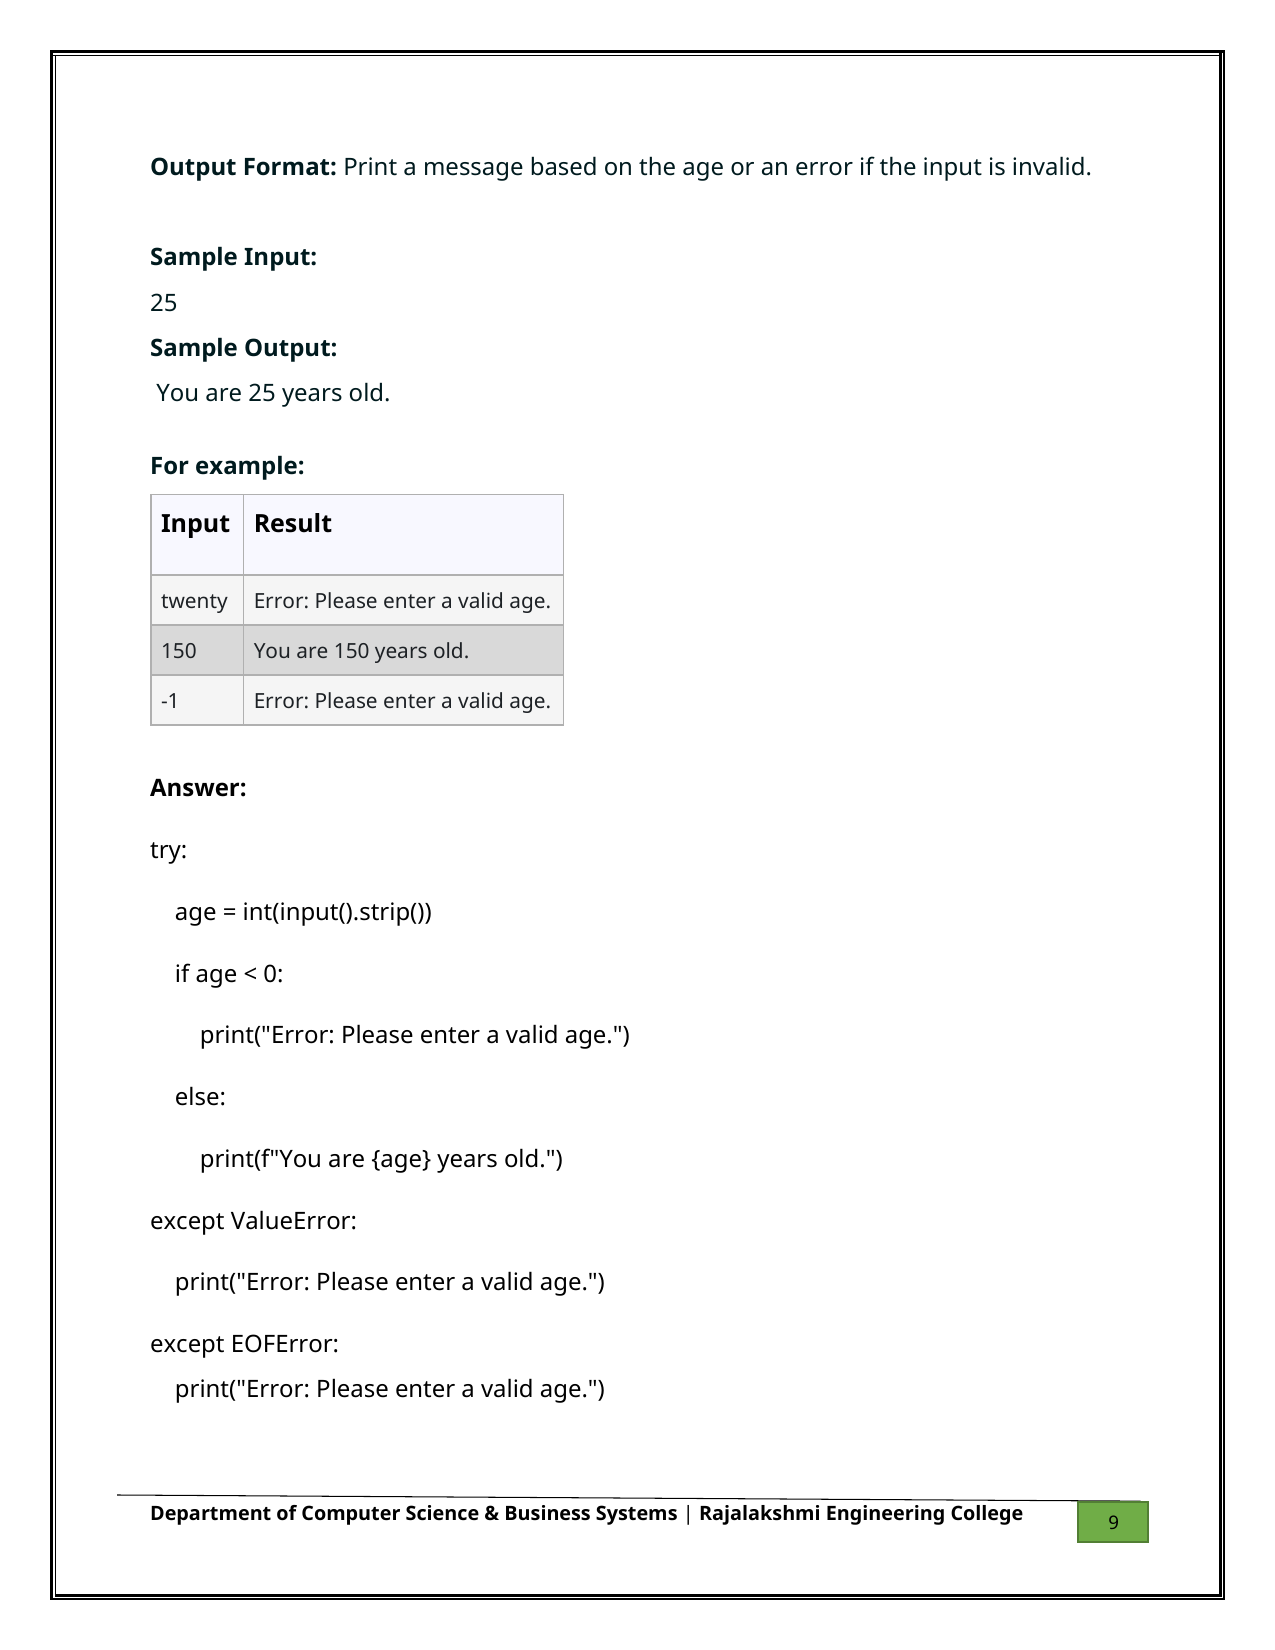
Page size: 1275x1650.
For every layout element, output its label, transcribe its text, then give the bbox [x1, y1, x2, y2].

table_cell Error: Please enter a valid age. [244, 676, 563, 724]
text For example: [150, 449, 1125, 481]
table_header Input [152, 495, 243, 574]
text print("Error: Please enter a valid age.") [150, 1265, 1125, 1298]
text except EOFError: [150, 1327, 1125, 1359]
text Output Format: Print a message based on the age or an error if the input is invalid. [150, 150, 1125, 183]
text Sample Output: [150, 330, 1125, 363]
text if age < 0: [150, 956, 1125, 989]
text print("Error: Please enter a valid age.") [150, 1372, 1125, 1405]
table_cell 150 [152, 626, 243, 674]
text except ValueError: [150, 1203, 1125, 1236]
table_header Result [244, 495, 563, 574]
text print(f"You are {age} years old.") [150, 1142, 1125, 1174]
text Answer: [150, 771, 1125, 804]
table_cell -1 [152, 676, 243, 724]
table_cell You are 150 years old. [244, 626, 563, 674]
table_cell twenty [152, 576, 243, 624]
text You are 25 years old. [150, 376, 1125, 436]
table_cell Error: Please enter a valid age. [244, 576, 563, 624]
text try: [150, 833, 1125, 865]
text else: [150, 1080, 1125, 1112]
text age = int(input().strip()) [150, 894, 1125, 927]
text print("Error: Please enter a valid age.") [150, 1018, 1125, 1051]
text Sample Input: [150, 240, 1125, 273]
text 25 [150, 285, 1125, 318]
